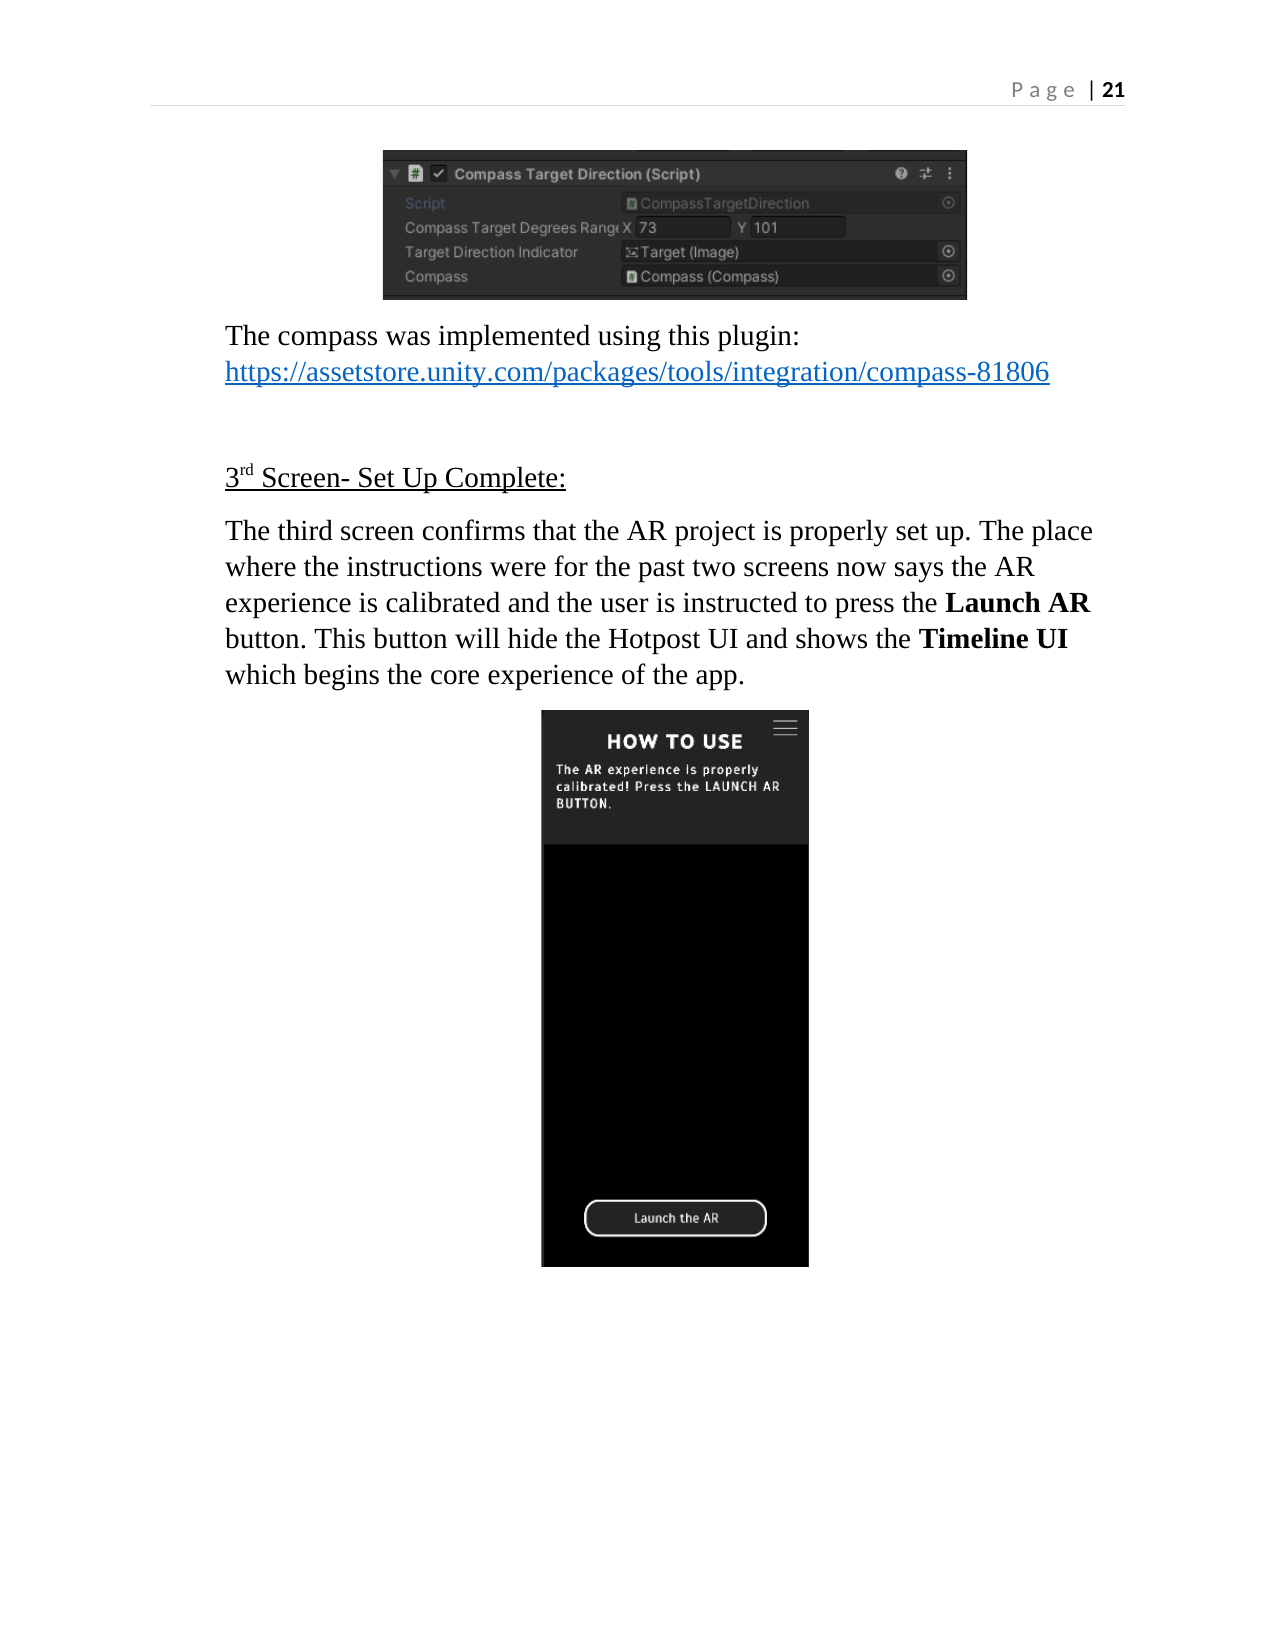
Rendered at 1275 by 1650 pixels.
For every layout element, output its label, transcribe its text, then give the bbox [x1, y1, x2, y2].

text The third screen confirms that the AR project is properly set up. The place where the instructions were for the past two screens now says the AR experience is calibrated and the user is instructed to press the Launch AR button. This button will hide the Hotpost UI and shows the Timeline UI which begins the core experience of the app. [225, 513, 1125, 691]
text The compass was implemented using this plugin: https://assetstore.unity.com/packages/tools/integration/compass-81806 [225, 318, 1125, 388]
text 3rd Screen- Set Up Complete: [150, 460, 1125, 493]
picture [541, 710, 809, 1267]
picture [382, 150, 968, 300]
